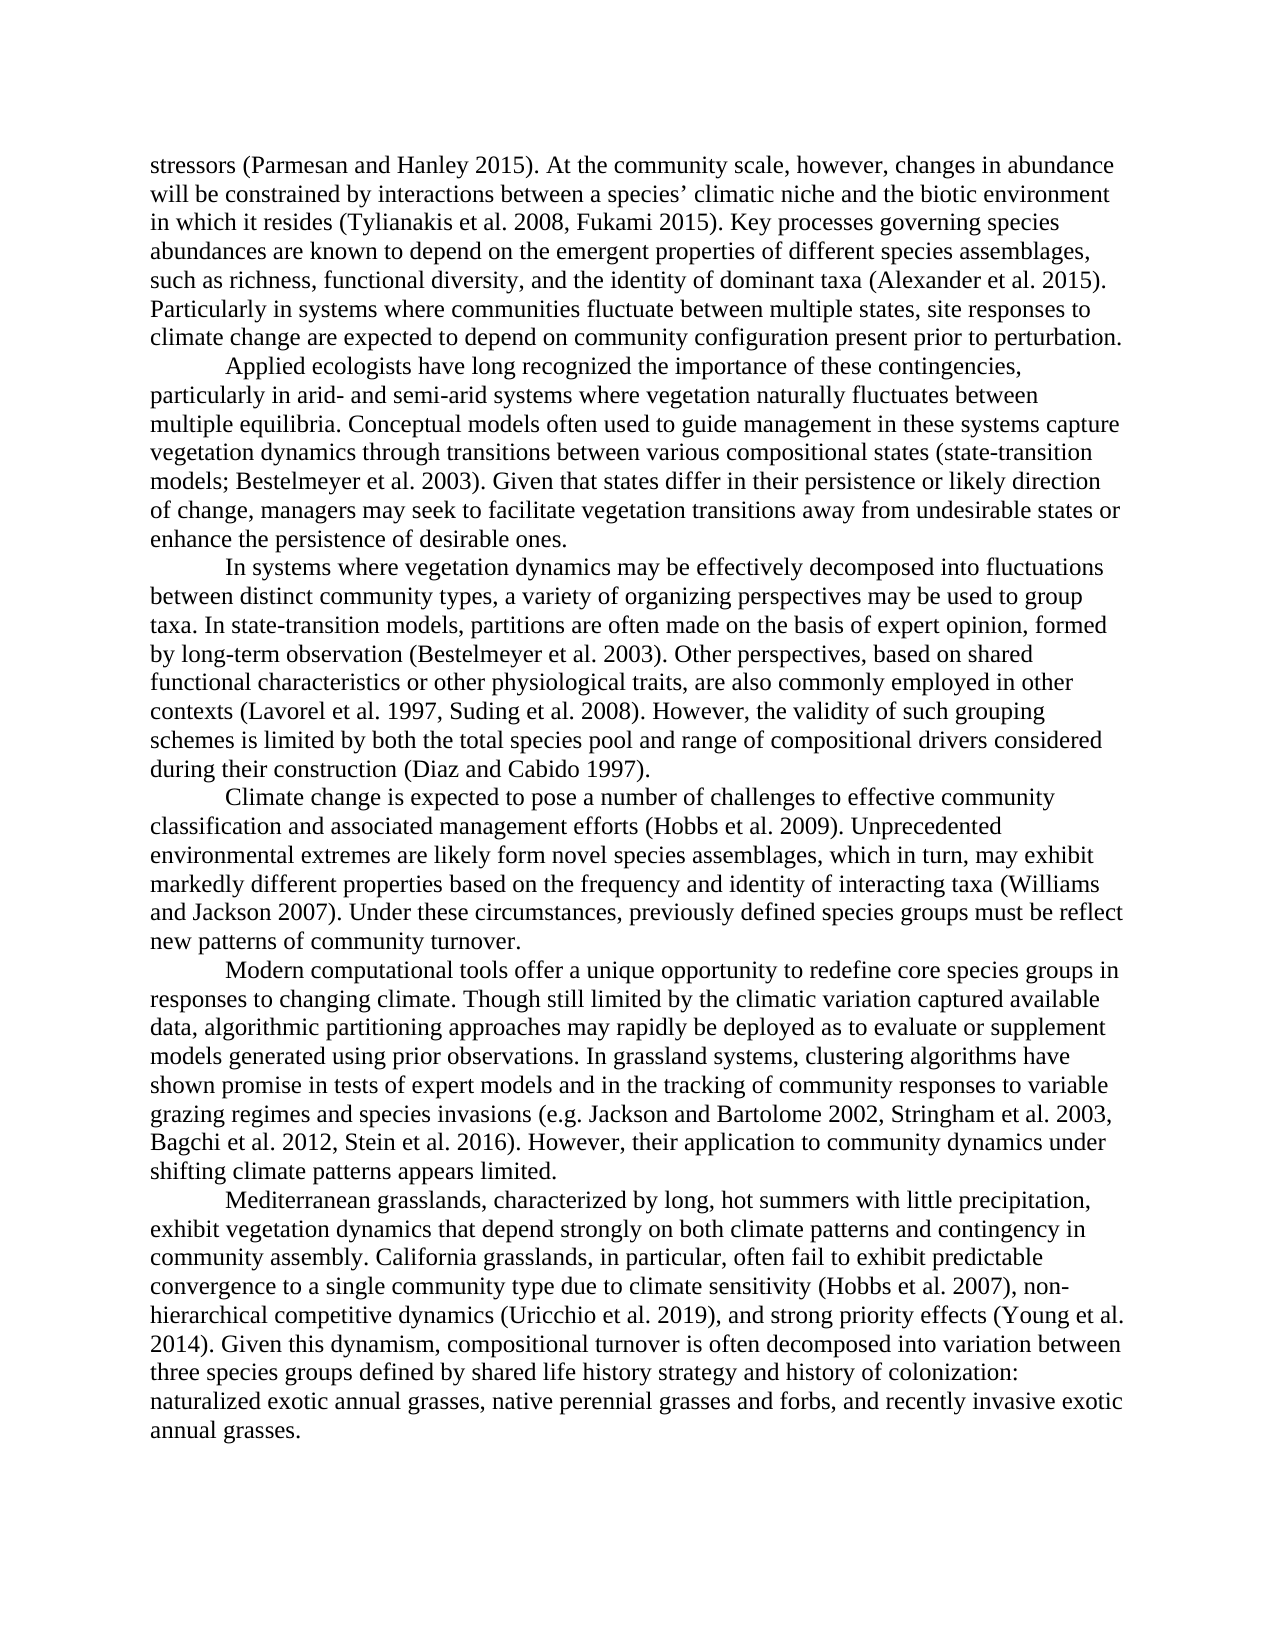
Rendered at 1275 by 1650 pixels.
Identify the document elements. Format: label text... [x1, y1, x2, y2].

text In systems where vegetation dynamics may be effectively decomposed into fluctuations between distinct community types, a variety of organizing perspectives may be used to group taxa. In state-transition models, partitions are often made on the basis of expert opinion, formed by long-term observation (Bestelmeyer et al. 2003). Other perspectives, based on shared functional characteristics or other physiological traits, are also commonly employed in other contexts (Lavorel et al. 1997, Suding et al. 2008). However, the validity of such grouping schemes is limited by both the total species pool and range of compositional drivers considered during their construction (Diaz and Cabido 1997). [150, 552, 1125, 782]
text Applied ecologists have long recognized the importance of these contingencies, particularly in arid- and semi-arid systems where vegetation naturally fluctuates between multiple equilibria. Conceptual models often used to guide management in these systems capture vegetation dynamics through transitions between various compositional states (state-transition models; Bestelmeyer et al. 2003). Given that states differ in their persistence or likely direction of change, managers may seek to facilitate vegetation transitions away from undesirable states or enhance the persistence of desirable ones. [150, 351, 1125, 552]
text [150, 150, 1125, 351]
text Mediterranean grasslands, characterized by long, hot summers with little precipitation, exhibit vegetation dynamics that depend strongly on both climate patterns and contingency in community assembly. California grasslands, in particular, often fail to exhibit predictable convergence to a single community type due to climate sensitivity (Hobbs et al. 2007), non-hierarchical competitive dynamics (Uricchio et al. 2019), and strong priority effects (Young et al. 2014). Given this dynamism, compositional turnover is often decomposed into variation between three species groups defined by shared life history strategy and history of colonization: naturalized exotic annual grasses, native perennial grasses and forbs, and recently invasive exotic annual grasses. [150, 1185, 1125, 1444]
text Climate change is expected to pose a number of challenges to effective community classification and associated management efforts (Hobbs et al. 2009). Unprecedented environmental extremes are likely form novel species assemblages, which in turn, may exhibit markedly different properties based on the frequency and identity of interacting taxa (Williams and Jackson 2007). Under these circumstances, previously defined species groups must be reflect new patterns of community turnover. [150, 782, 1125, 955]
text Modern computational tools offer a unique opportunity to redefine core species groups in responses to changing climate. Though still limited by the climatic variation captured available data, algorithmic partitioning approaches may rapidly be deployed as to evaluate or supplement models generated using prior observations. In grassland systems, clustering algorithms have shown promise in tests of expert models and in the tracking of community responses to variable grazing regimes and species invasions (e.g. Jackson and Bartolome 2002, Stringham et al. 2003, Bagchi et al. 2012, Stein et al. 2016). However, their application to community dynamics under shifting climate patterns appears limited. [150, 955, 1125, 1185]
